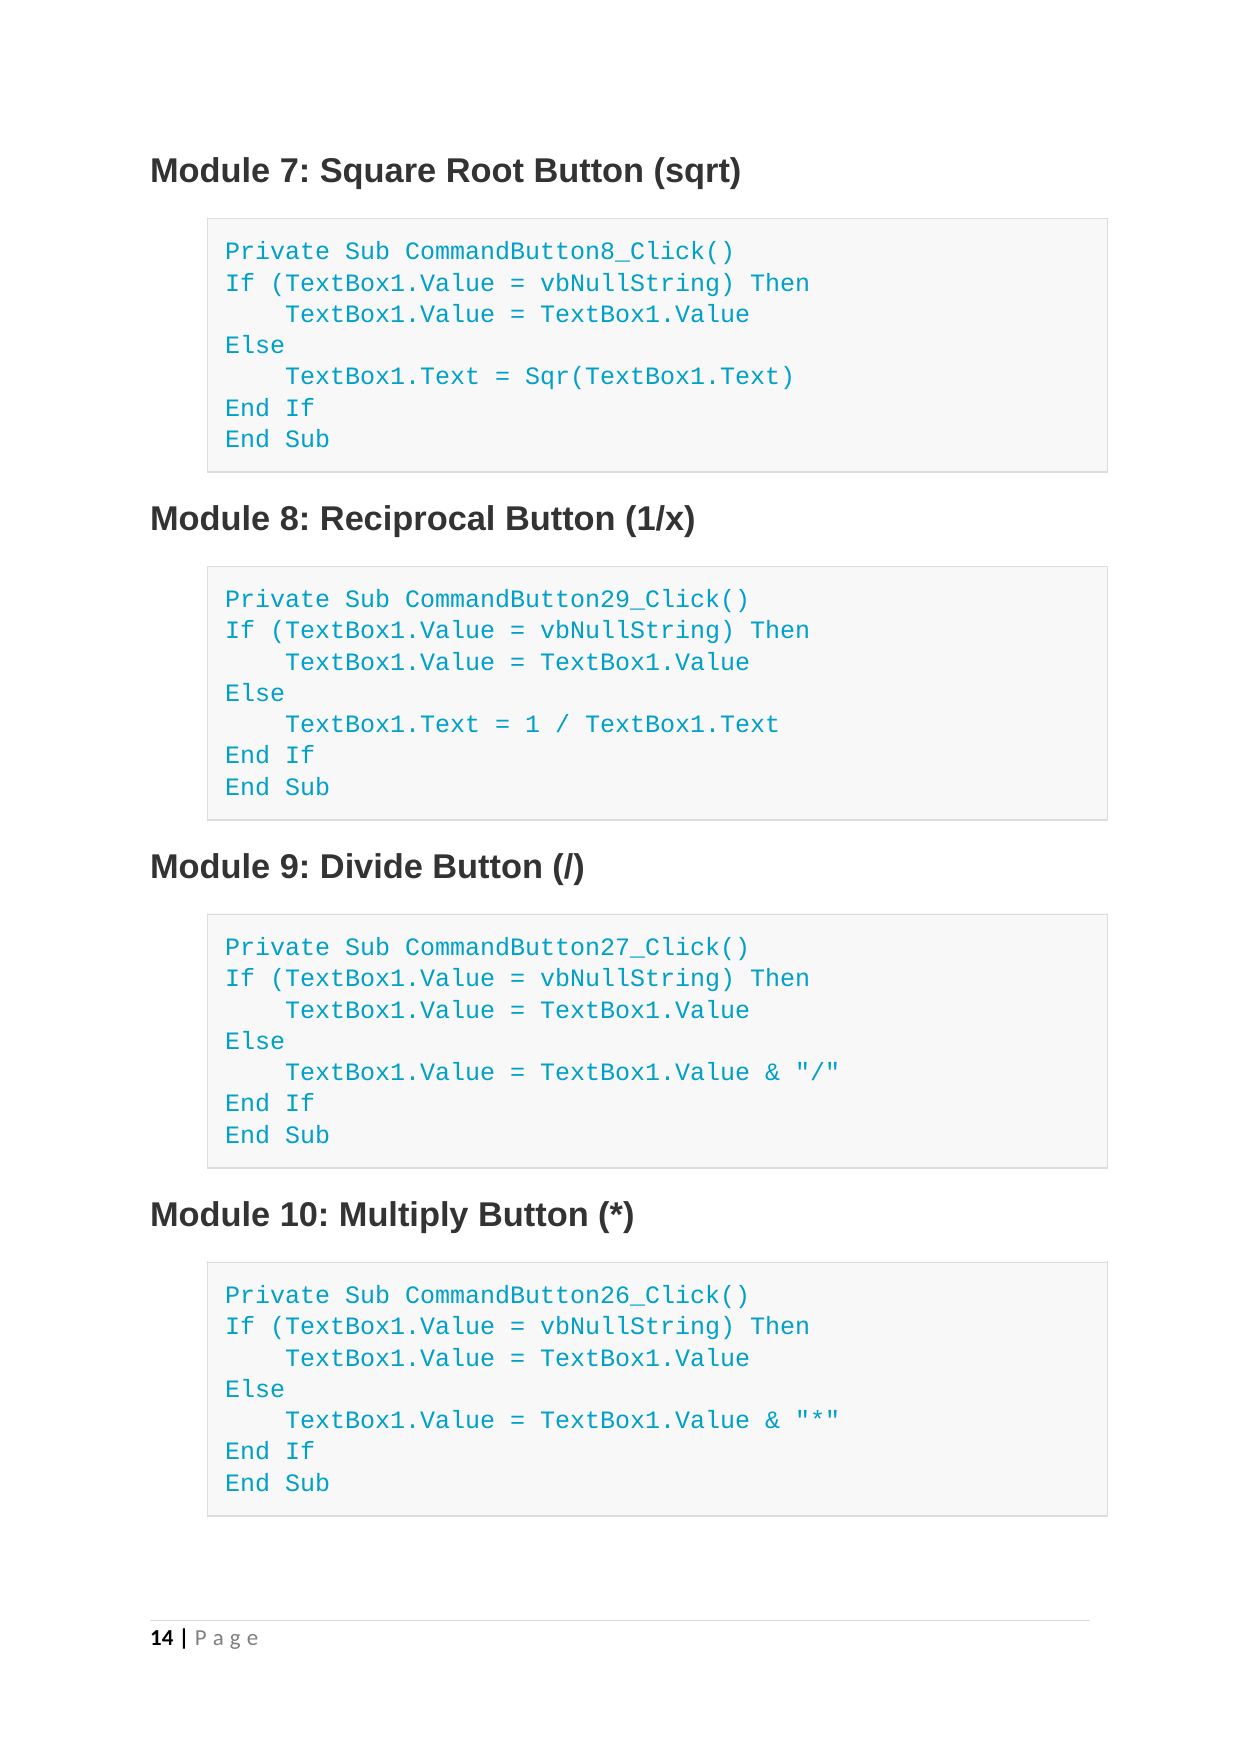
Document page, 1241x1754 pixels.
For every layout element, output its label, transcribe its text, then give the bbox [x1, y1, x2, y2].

text TextBox1.Value = TextBox1.Value [208, 628, 1107, 659]
subtitle Module 7: Square Root Button (sqrt) [150, 150, 1090, 189]
text Private Sub CommandButton29_Click() [208, 567, 1107, 597]
text Else [208, 1355, 1107, 1386]
text End Sub [208, 1449, 1107, 1515]
text TextBox1.Value = TextBox1.Value [208, 976, 1107, 1007]
text End Sub [208, 405, 1107, 471]
text End If [208, 722, 1107, 753]
text Private Sub CommandButton26_Click() [208, 1263, 1107, 1293]
text TextBox1.Value = TextBox1.Value & "/" [208, 1038, 1107, 1070]
subtitle Module 10: Multiply Button (*) [150, 1194, 1090, 1233]
text If (TextBox1.Value = vbNullString) Then [208, 249, 1107, 280]
text Else [208, 311, 1107, 343]
text If (TextBox1.Value = vbNullString) Then [208, 945, 1107, 976]
text TextBox1.Text = 1 / TextBox1.Text [208, 691, 1107, 722]
text If (TextBox1.Value = vbNullString) Then [208, 597, 1107, 628]
text TextBox1.Value = TextBox1.Value [208, 280, 1107, 311]
text End If [208, 1418, 1107, 1449]
text TextBox1.Value = TextBox1.Value [208, 1324, 1107, 1355]
text Private Sub CommandButton8_Click() [208, 219, 1107, 249]
subtitle Module 9: Divide Button (/) [150, 846, 1090, 885]
text TextBox1.Value = TextBox1.Value & "*" [208, 1386, 1107, 1418]
text If (TextBox1.Value = vbNullString) Then [208, 1293, 1107, 1324]
text End If [208, 1070, 1107, 1101]
text TextBox1.Text = Sqr(TextBox1.Text) [208, 343, 1107, 374]
text End Sub [208, 753, 1107, 819]
text Else [208, 659, 1107, 691]
text End Sub [208, 1101, 1107, 1167]
text End If [208, 374, 1107, 405]
text Else [208, 1007, 1107, 1038]
text Private Sub CommandButton27_Click() [208, 915, 1107, 945]
subtitle Module 8: Reciprocal Button (1/x) [150, 498, 1090, 537]
